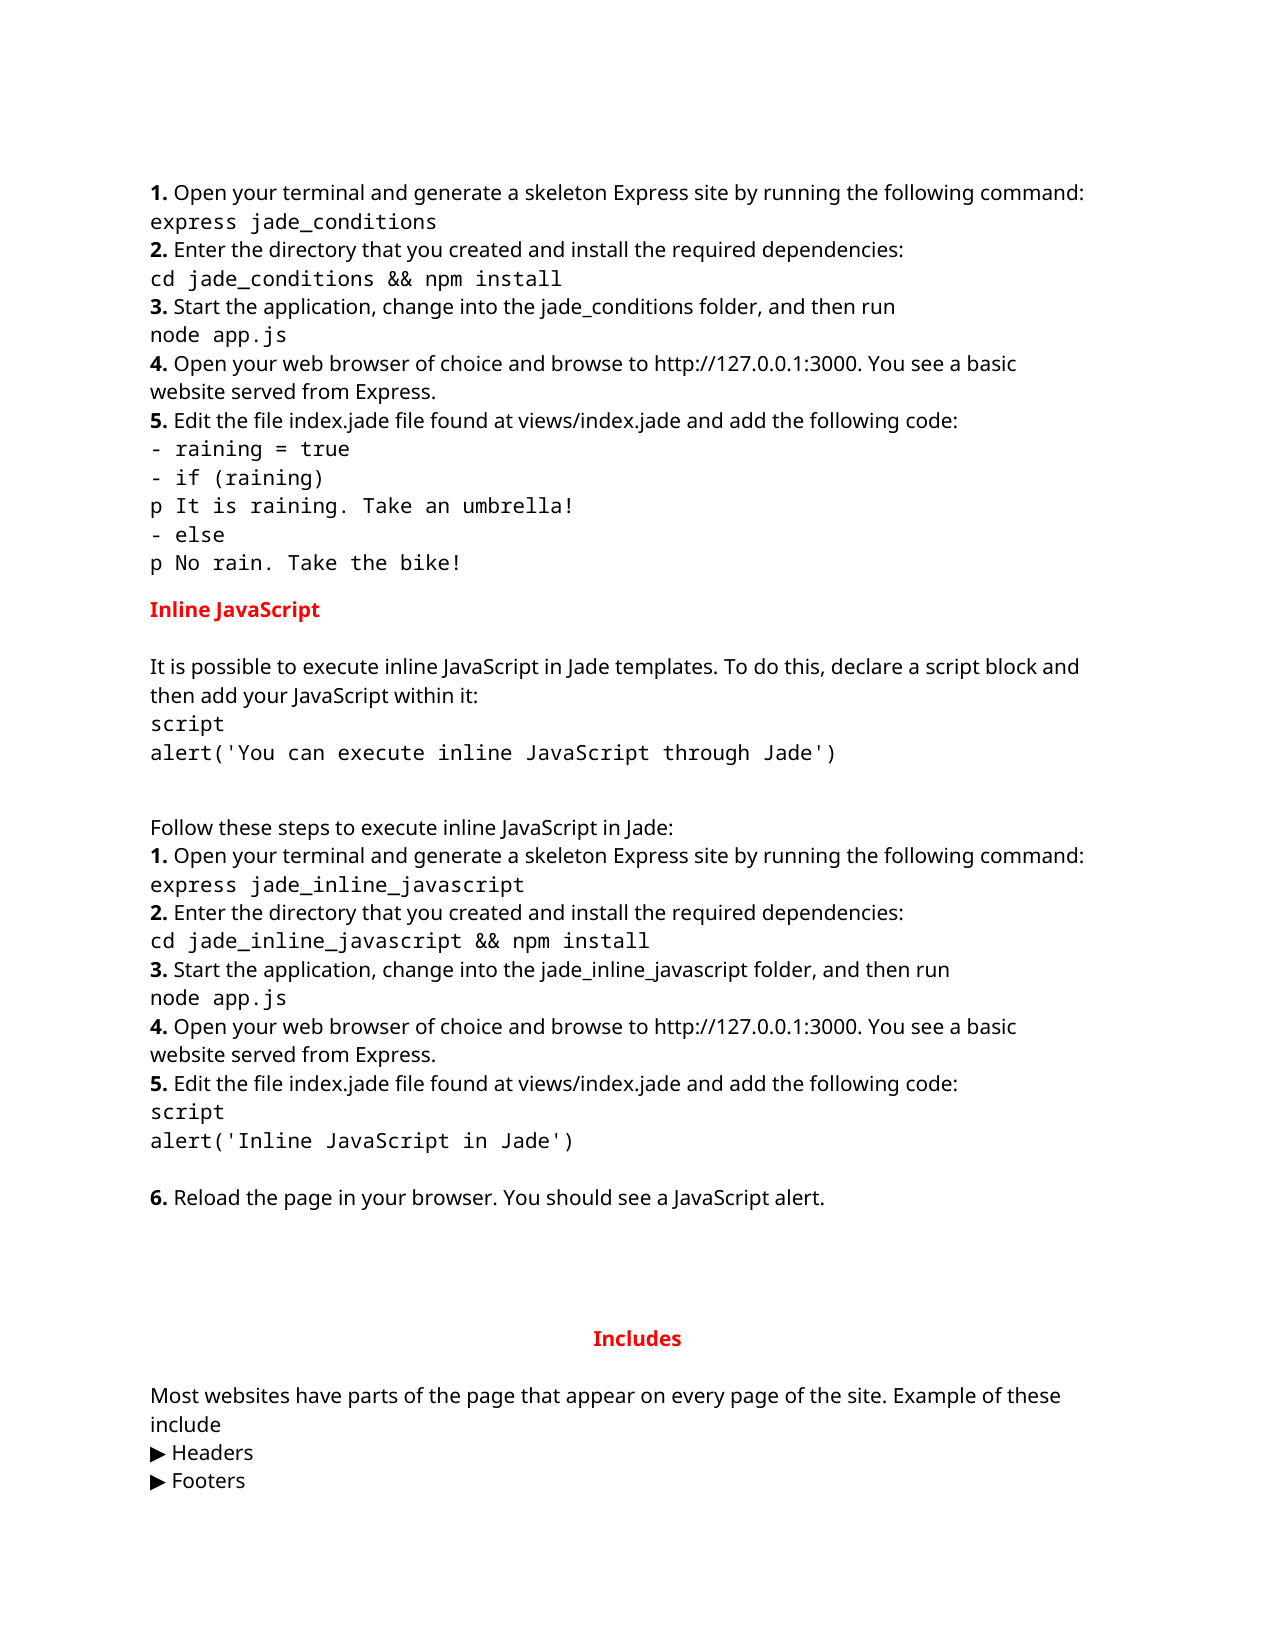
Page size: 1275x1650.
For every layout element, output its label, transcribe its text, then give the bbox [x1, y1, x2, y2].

text 2. Enter the directory that you created and install the required dependencies: [150, 898, 1125, 927]
text express jade_inline_javascript [150, 870, 1125, 898]
text Most websites have parts of the page that appear on every page of the site. Example of these [150, 1381, 1125, 1410]
text 3. Start the application, change into the jade_inline_javascript folder, and then run [150, 955, 1125, 983]
text 4. Open your web browser of choice and browse to http://127.0.0.1:3000. You see a basic [150, 1012, 1125, 1040]
text node app.js [150, 321, 1125, 349]
text website served from Express. [150, 1040, 1125, 1069]
text 6. Reload the page in your browser. You should see a JavaScript alert. [150, 1183, 1125, 1211]
text ▶ Footers [150, 1467, 1125, 1495]
text p It is raining. Take an umbrella! [150, 491, 1125, 520]
text 5. Edit the file index.jade file found at views/index.jade and add the following code: [150, 1069, 1125, 1097]
text cd jade_inline_javascript && npm install [150, 927, 1125, 955]
text node app.js [150, 983, 1125, 1012]
text ▶ Headers [150, 1438, 1125, 1467]
text It is possible to execute inline JavaScript in Jade templates. To do this, declare a script block and [150, 652, 1125, 681]
text - if (raining) [150, 463, 1125, 491]
text p No rain. Take the bike! [150, 548, 1125, 577]
text 3. Start the application, change into the jade_conditions folder, and then run [150, 292, 1125, 321]
text script [150, 709, 1125, 738]
text website served from Express. [150, 377, 1125, 406]
text - else [150, 520, 1125, 548]
text script [150, 1097, 1125, 1126]
text 4. Open your web browser of choice and browse to http://127.0.0.1:3000. You see a basic [150, 349, 1125, 377]
text - raining = true [150, 434, 1125, 463]
text 2. Enter the directory that you created and install the required dependencies: [150, 235, 1125, 264]
text include [150, 1410, 1125, 1438]
text Includes [150, 1324, 1125, 1353]
text 1. Open your terminal and generate a skeleton Express site by running the following command: [150, 841, 1125, 870]
text Follow these steps to execute inline JavaScript in Jade: [150, 813, 1125, 841]
text express jade_conditions [150, 207, 1125, 235]
text alert('Inline JavaScript in Jade') [150, 1126, 1125, 1154]
text 5. Edit the file index.jade file found at views/index.jade and add the following code: [150, 406, 1125, 434]
text then add your JavaScript within it: [150, 681, 1125, 709]
text 1. Open your terminal and generate a skeleton Express site by running the following command: [150, 178, 1125, 207]
text cd jade_conditions && npm install [150, 264, 1125, 292]
text Inline JavaScript [150, 595, 1125, 624]
text alert('You can execute inline JavaScript through Jade') [150, 738, 1125, 766]
